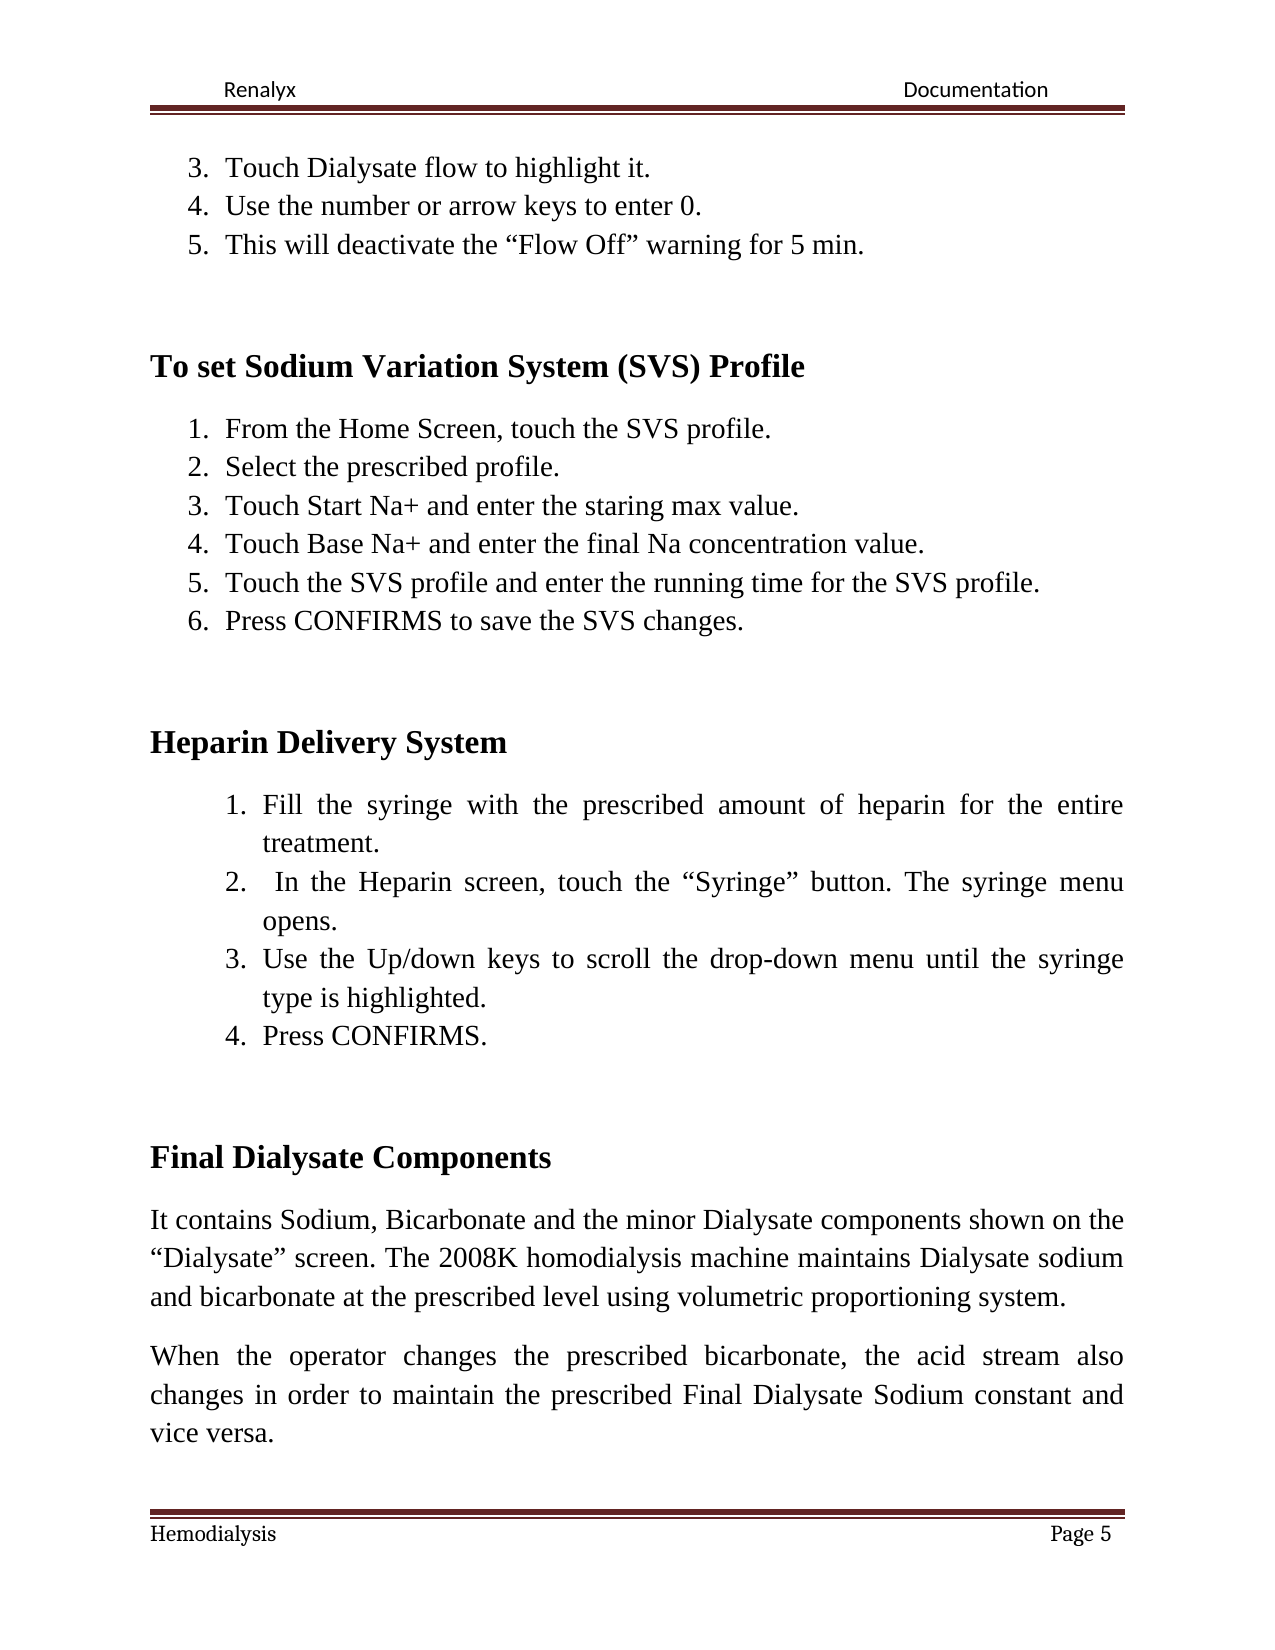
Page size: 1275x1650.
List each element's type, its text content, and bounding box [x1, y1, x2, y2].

list Use the number or arrow keys to enter 0. [187, 188, 1125, 222]
text It contains Sodium, Bicarbonate and the minor Dialysate components shown on the “Dialysate” screen. The 2008K homodialysis machine maintains Dialysate sodium and bicarbonate at the prescribed level using volumetric proportioning system. [150, 1202, 1125, 1313]
list Touch Base Na+ and enter the final Na concentration value. [187, 526, 1125, 560]
text Heparin Delivery System [150, 722, 1125, 761]
list Touch the SVS profile and enter the running time for the SVS profile. [187, 565, 1125, 598]
text Final Dialysate Components [150, 1137, 1125, 1175]
list From the Home Screen, touch the SVS profile. [187, 411, 1125, 444]
list Fill the syringe with the prescribed amount of heparin for the entire treatment. [225, 787, 1125, 859]
list Select the prescribed profile. [187, 449, 1125, 483]
list In the Heparin screen, touch the “Syringe” button. The syringe menu opens. [225, 864, 1125, 936]
list This will deactivate the “Flow Off” warning for 5 min. [187, 227, 1125, 261]
list Touch Start Na+ and enter the staring max value. [187, 488, 1125, 521]
text To set Sodium Variation System (SVS) Profile [150, 346, 1125, 384]
list Press CONFIRMS. [225, 1018, 1125, 1052]
list Touch Dialysate flow to highlight it. [187, 150, 1125, 183]
list Press CONFIRMS to save the SVS changes. [187, 603, 1125, 637]
list Use the Up/down keys to scroll the drop-down menu until the syringe type is highlighted. [225, 941, 1125, 1013]
text When the operator changes the prescribed bicarbonate, the acid stream also changes in order to maintain the prescribed Final Dialysate Sodium constant and vice versa. [150, 1338, 1125, 1449]
